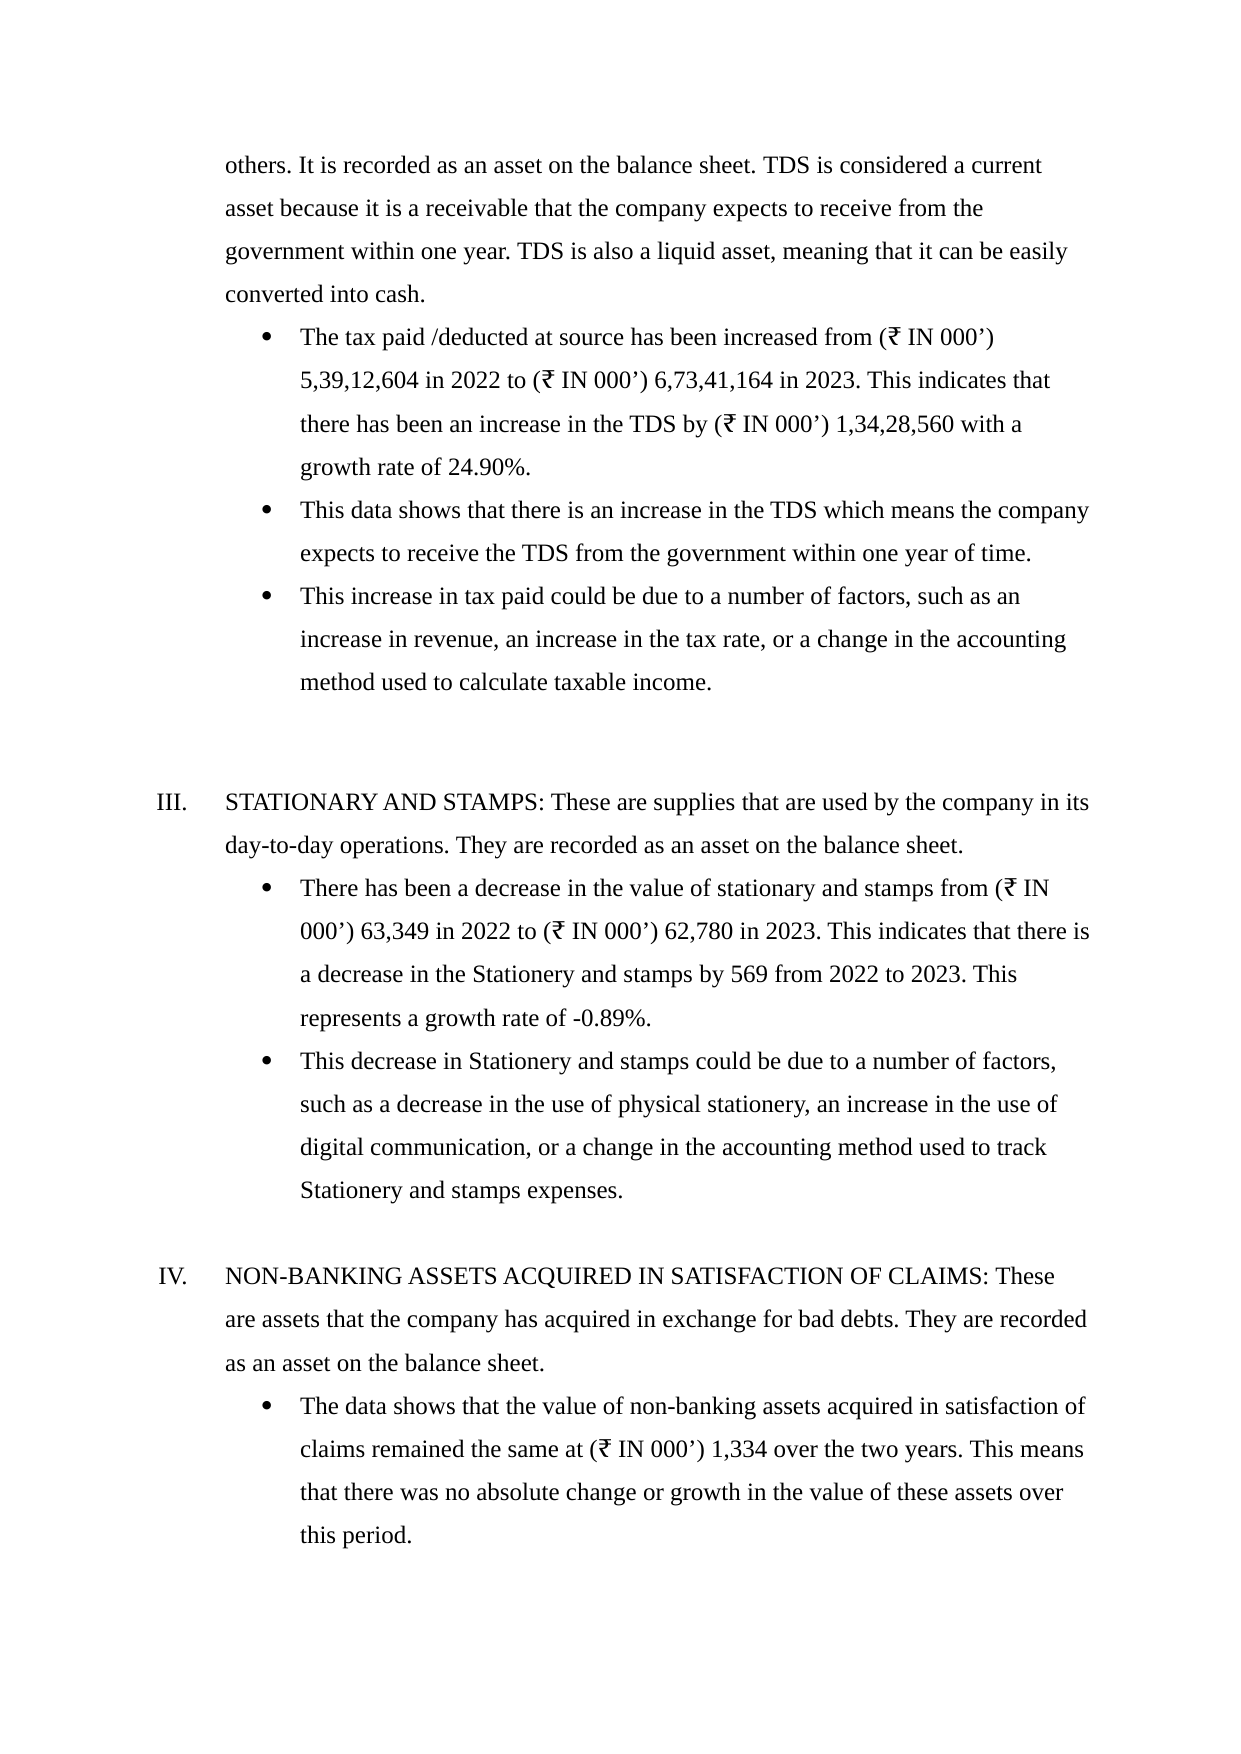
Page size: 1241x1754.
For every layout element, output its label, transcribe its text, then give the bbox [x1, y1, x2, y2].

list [187, 150, 1090, 308]
list This increase in tax paid could be due to a number of factors, such as an increase in revenue, an increase in the tax rate, or a change in the accounting method used to calculate taxable income. [262, 581, 1090, 696]
list STATIONARY AND STAMPS: These are supplies that are used by the company in its day-to-day operations. They are recorded as an asset on the balance sheet. [187, 787, 1090, 859]
list The tax paid /deducted at source has been increased from (₹ IN 000’) 5,39,12,604 in 2022 to (₹ IN 000’) 6,73,41,164 in 2023. This indicates that there has been an increase in the TDS by (₹ IN 000’) 1,34,28,560 with a growth rate of 24.90%. [262, 322, 1090, 481]
list This data shows that there is an increase in the TDS which means the company expects to receive the TDS from the government within one year of time. [262, 495, 1090, 567]
list This decrease in Stationery and stamps could be due to a number of factors, such as a decrease in the use of physical stationery, an increase in the use of digital communication, or a change in the accounting method used to track Stationery and stamps expenses. [262, 1046, 1090, 1204]
list There has been a decrease in the value of stationary and stamps from (₹ IN 000’) 63,349 in 2022 to (₹ IN 000’) 62,780 in 2023. This indicates that there is a decrease in the Stationery and stamps by 569 from 2022 to 2023. This represents a growth rate of -0.89%. [262, 873, 1090, 1031]
list NON-BANKING ASSETS ACQUIRED IN SATISFACTION OF CLAIMS: These are assets that the company has acquired in exchange for bad debts. They are recorded as an asset on the balance sheet. [187, 1261, 1090, 1376]
list The data shows that the value of non-banking assets acquired in satisfaction of claims remained the same at (₹ IN 000’) 1,334 over the two years. This means that there was no absolute change or growth in the value of these assets over this period. [262, 1391, 1090, 1549]
